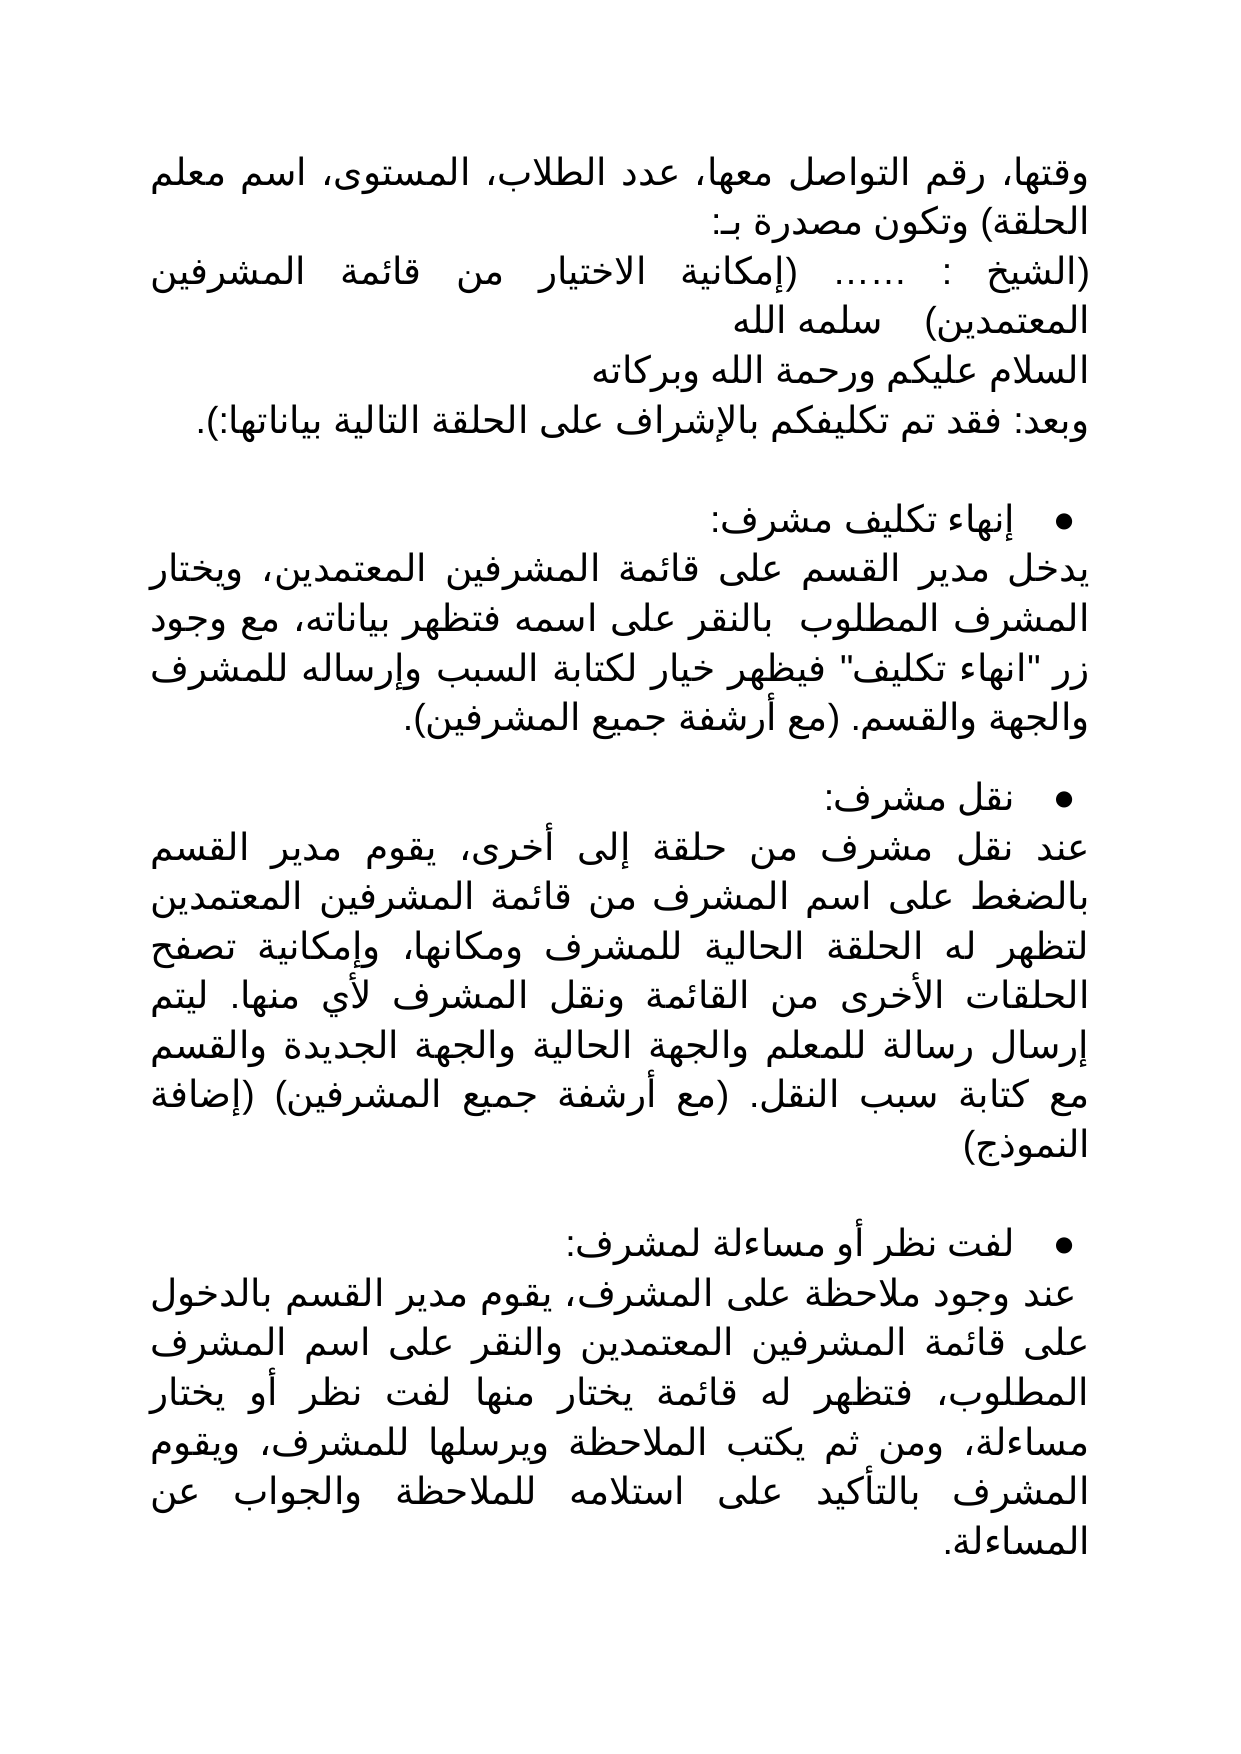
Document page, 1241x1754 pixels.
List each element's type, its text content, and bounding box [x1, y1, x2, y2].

text يدخل مدير القسم على قائمة المشرفين المعتمدين، ويختار المشرف المطلوب بالنقر على اسمه فتظهر بياناته، مع وجود زر "انهاء تكليف" فيظهر خيار لكتابة السبب وإرساله للمشرف والجهة والقسم. (مع أرشفة جميع المشرفين). [150, 547, 1090, 738]
list نقل مشرف: [150, 775, 1053, 818]
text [150, 150, 1090, 243]
text عند نقل مشرف من حلقة إلى أخرى، يقوم مدير القسم بالضغط على اسم المشرف من قائمة المشرفين المعتمدين لتظهر له الحلقة الحالية للمشرف ومكانها، وإمكانية تصفح الحلقات الأخرى من القائمة ونقل المشرف لأي منها. ليتم إرسال رسالة للمعلم والجهة الحالية والجهة الجديدة والقسم مع كتابة سبب النقل. (مع أرشفة جميع المشرفين) (إضافة النموذج) [150, 825, 1090, 1165]
text وبعد: فقد تم تكليفكم بالإشراف على الحلقة التالية بياناتها:). [150, 398, 1090, 441]
text السلام عليكم ورحمة الله وبركاته [150, 348, 1090, 391]
text عند وجود ملاحظة على المشرف، يقوم مدير القسم بالدخول على قائمة المشرفين المعتمدين والنقر على اسم المشرف المطلوب، فتظهر له قائمة يختار منها لفت نظر أو يختار مساءلة، ومن ثم يكتب الملاحظة ويرسلها للمشرف، ويقوم المشرف بالتأكيد على استلامه للملاحظة والجواب عن المساءلة. [150, 1271, 1090, 1562]
text (الشيخ : …… (إمكانية الاختيار من قائمة المشرفين المعتمدين) سلمه الله [150, 249, 1090, 342]
list إنهاء تكليف مشرف: [150, 497, 1053, 540]
list لفت نظر أو مساءلة لمشرف: [150, 1221, 1053, 1264]
